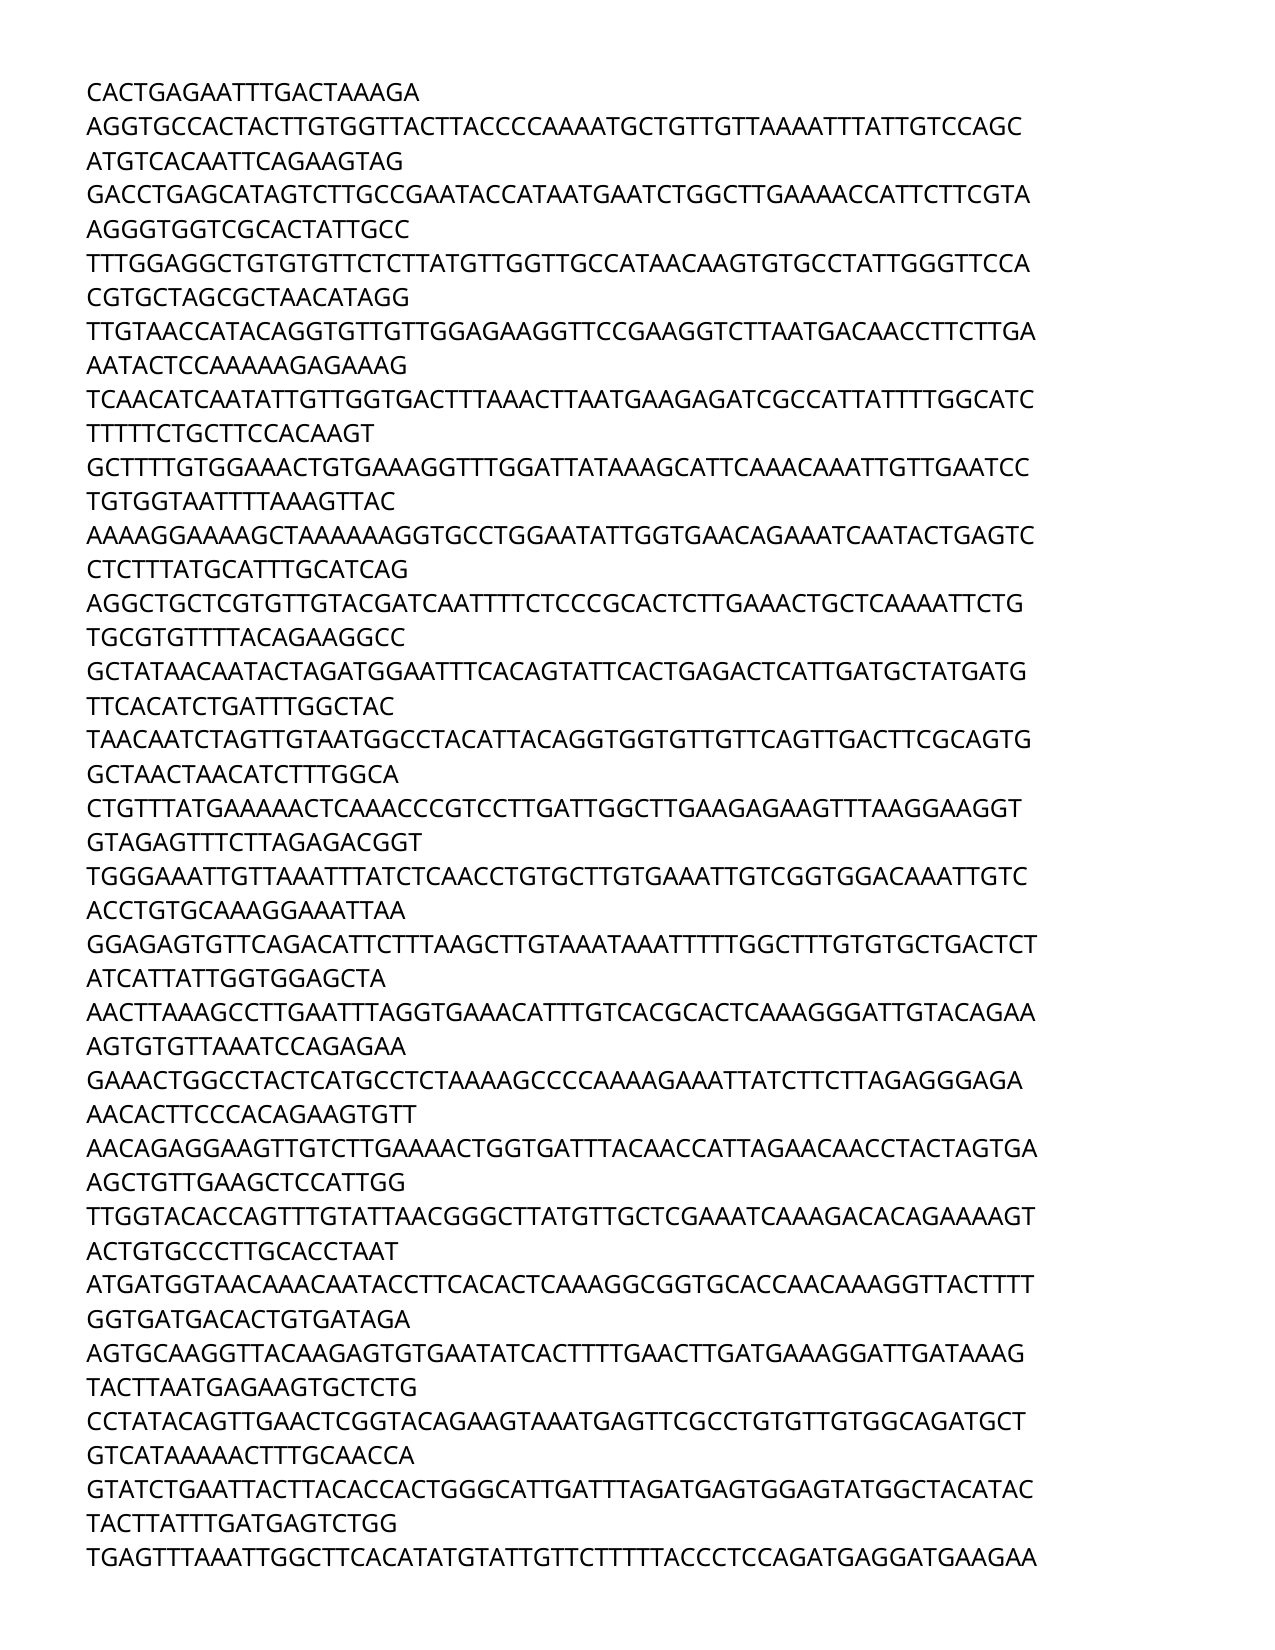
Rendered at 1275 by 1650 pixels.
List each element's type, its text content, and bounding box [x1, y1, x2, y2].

table_cell AGGCTGCTCGTGTTGTACGATCAATTTTCTCCCGCACTCTTGAAACTGCTCAAAATTCTGTGCGTGTTTTACAGAAGGCC [75, 586, 1050, 654]
table_cell CCTATACAGTTGAACTCGGTACAGAAGTAAATGAGTTCGCCTGTGTTGTGGCAGATGCTGTCATAAAAACTTTGCAACCA [75, 1404, 1050, 1472]
table_cell GGAGAGTGTTCAGACATTCTTTAAGCTTGTAAATAAATTTTTGGCTTTGTGTGCTGACTCTATCATTATTGGTGGAGCTA [75, 927, 1050, 995]
table_cell CTGTTTATGAAAAACTCAAACCCGTCCTTGATTGGCTTGAAGAGAAGTTTAAGGAAGGTGTAGAGTTTCTTAGAGACGGT [75, 790, 1050, 858]
table_cell TTTGGAGGCTGTGTGTTCTCTTATGTTGGTTGCCATAACAAGTGTGCCTATTGGGTTCCACGTGCTAGCGCTAACATAGG [75, 245, 1050, 313]
table_cell AACAGAGGAAGTTGTCTTGAAAACTGGTGATTTACAACCATTAGAACAACCTACTAGTGAAGCTGTTGAAGCTCCATTGG [75, 1131, 1050, 1199]
table_cell TTGGTACACCAGTTTGTATTAACGGGCTTATGTTGCTCGAAATCAAAGACACAGAAAAGTACTGTGCCCTTGCACCTAAT [75, 1199, 1050, 1267]
table_cell GAAACTGGCCTACTCATGCCTCTAAAAGCCCCAAAAGAAATTATCTTCTTAGAGGGAGAAACACTTCCCACAGAAGTGTT [75, 1063, 1050, 1131]
table_cell TTGTAACCATACAGGTGTTGTTGGAGAAGGTTCCGAAGGTCTTAATGACAACCTTCTTGAAATACTCCAAAAAGAGAAAG [75, 314, 1050, 382]
table_cell GTATCTGAATTACTTACACCACTGGGCATTGATTTAGATGAGTGGAGTATGGCTACATACTACTTATTTGATGAGTCTGG [75, 1472, 1050, 1540]
table_cell TCAACATCAATATTGTTGGTGACTTTAAACTTAATGAAGAGATCGCCATTATTTTGGCATCTTTTTCTGCTTCCACAAGT [75, 382, 1050, 450]
table_cell AACTTAAAGCCTTGAATTTAGGTGAAACATTTGTCACGCACTCAAAGGGATTGTACAGAAAGTGTGTTAAATCCAGAGAA [75, 995, 1050, 1063]
table_cell TAACAATCTAGTTGTAATGGCCTACATTACAGGTGGTGTTGTTCAGTTGACTTCGCAGTGGCTAACTAACATCTTTGGCA [75, 722, 1050, 790]
table_cell AAAAGGAAAAGCTAAAAAAGGTGCCTGGAATATTGGTGAACAGAAATCAATACTGAGTCCTCTTTATGCATTTGCATCAG [75, 518, 1050, 586]
table_cell ATGATGGTAACAAACAATACCTTCACACTCAAAGGCGGTGCACCAACAAAGGTTACTTTTGGTGATGACACTGTGATAGA [75, 1267, 1050, 1335]
table_cell AGGTGCCACTACTTGTGGTTACTTACCCCAAAATGCTGTTGTTAAAATTTATTGTCCAGCATGTCACAATTCAGAAGTAG [75, 109, 1050, 177]
table_cell GCTTTTGTGGAAACTGTGAAAGGTTTGGATTATAAAGCATTCAAACAAATTGTTGAATCCTGTGGTAATTTTAAAGTTAC [75, 450, 1050, 518]
table_cell TGGGAAATTGTTAAATTTATCTCAACCTGTGCTTGTGAAATTGTCGGTGGACAAATTGTCACCTGTGCAAAGGAAATTAA [75, 859, 1050, 927]
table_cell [75, 1540, 1050, 1574]
table_cell AGTGCAAGGTTACAAGAGTGTGAATATCACTTTTGAACTTGATGAAAGGATTGATAAAGTACTTAATGAGAAGTGCTCTG [75, 1335, 1050, 1403]
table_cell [75, 75, 1050, 109]
table_cell GCTATAACAATACTAGATGGAATTTCACAGTATTCACTGAGACTCATTGATGCTATGATGTTCACATCTGATTTGGCTAC [75, 654, 1050, 722]
table_cell GACCTGAGCATAGTCTTGCCGAATACCATAATGAATCTGGCTTGAAAACCATTCTTCGTAAGGGTGGTCGCACTATTGCC [75, 177, 1050, 245]
